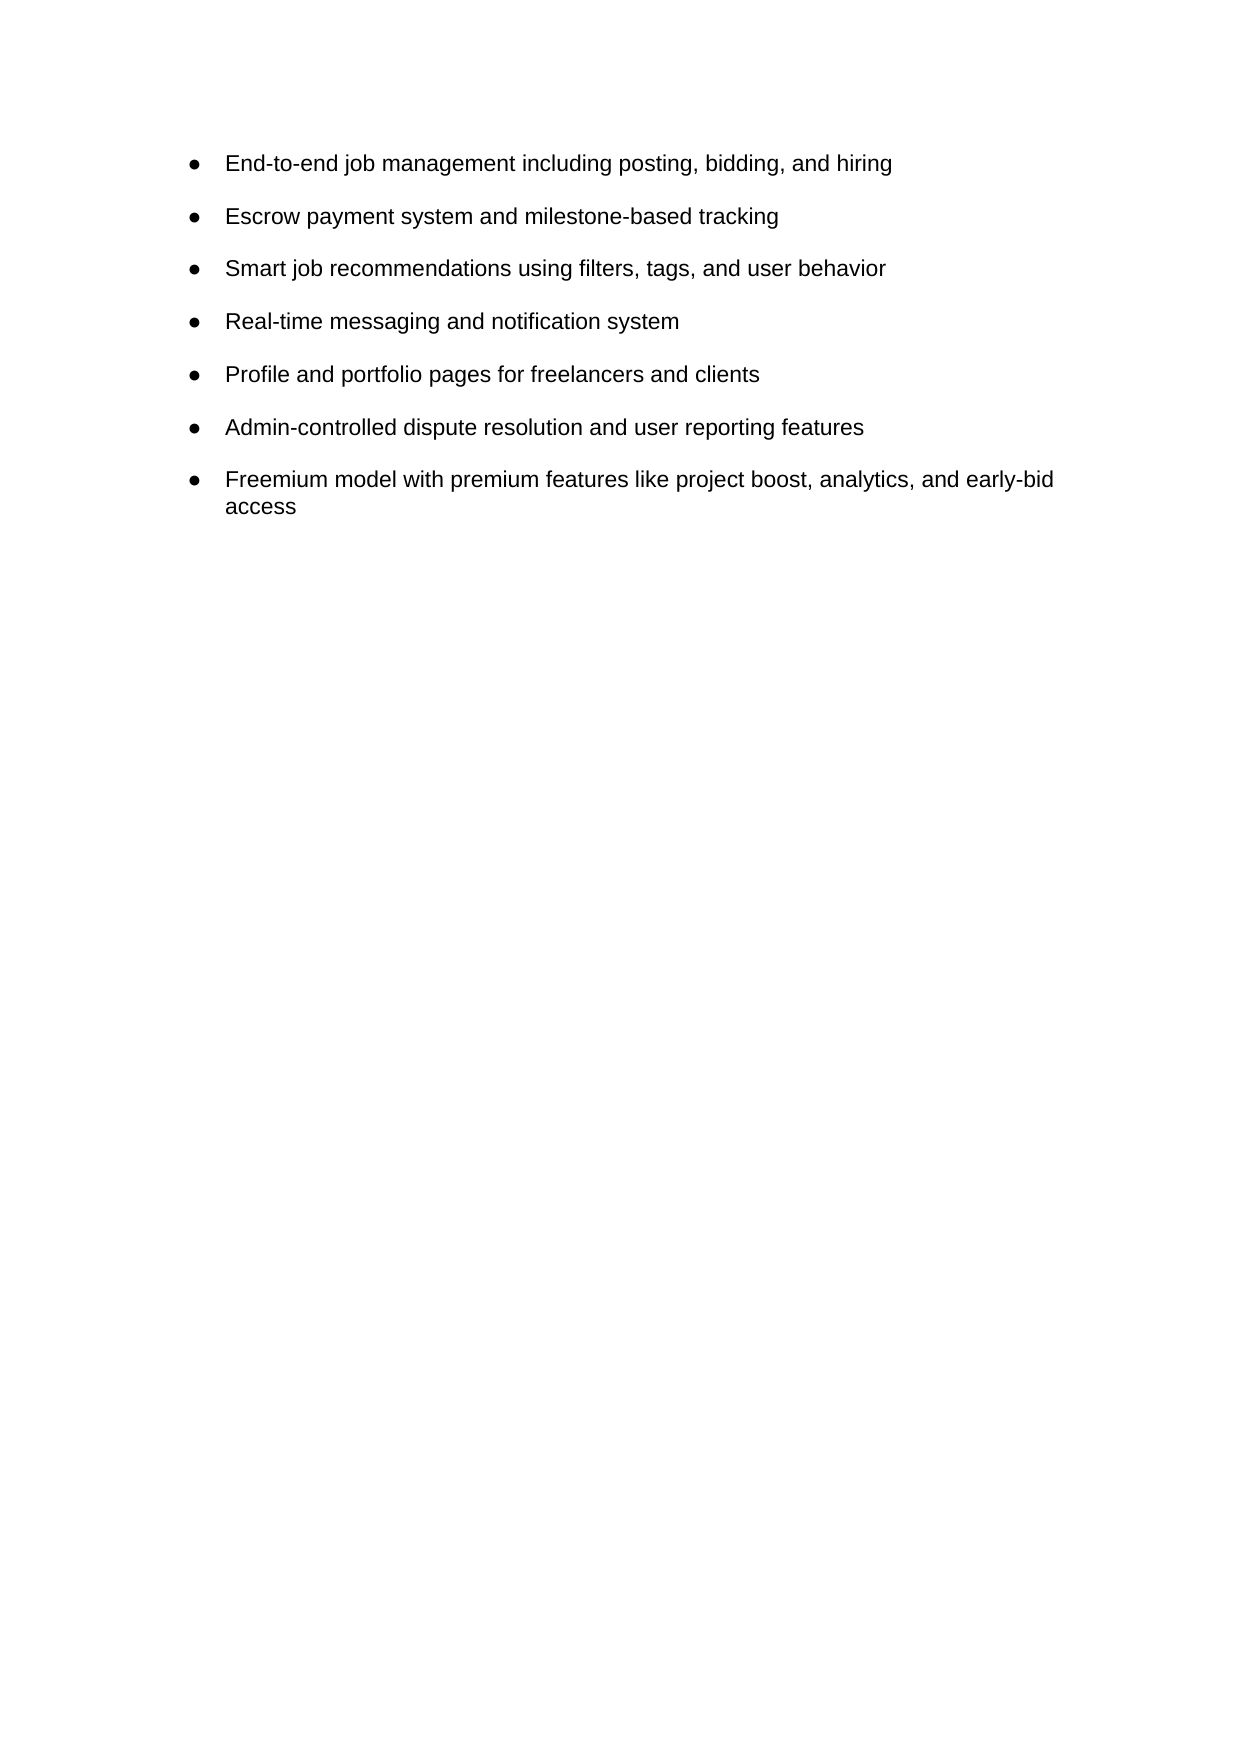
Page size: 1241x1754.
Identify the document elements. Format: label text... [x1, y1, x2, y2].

list Admin-controlled dispute resolution and user reporting features [187, 413, 1090, 466]
list Smart job recommendations using filters, tags, and user behavior [187, 255, 1090, 308]
list Escrow payment system and milestone-based tracking [187, 203, 1090, 255]
list Profile and portfolio pages for freelancers and clients [187, 361, 1090, 413]
list End-to-end job management including posting, bidding, and hiring [187, 150, 1090, 203]
list Freemium model with premium features like project boost, analytics, and early-bid access [187, 466, 1090, 519]
list Real-time messaging and notification system [187, 308, 1090, 361]
